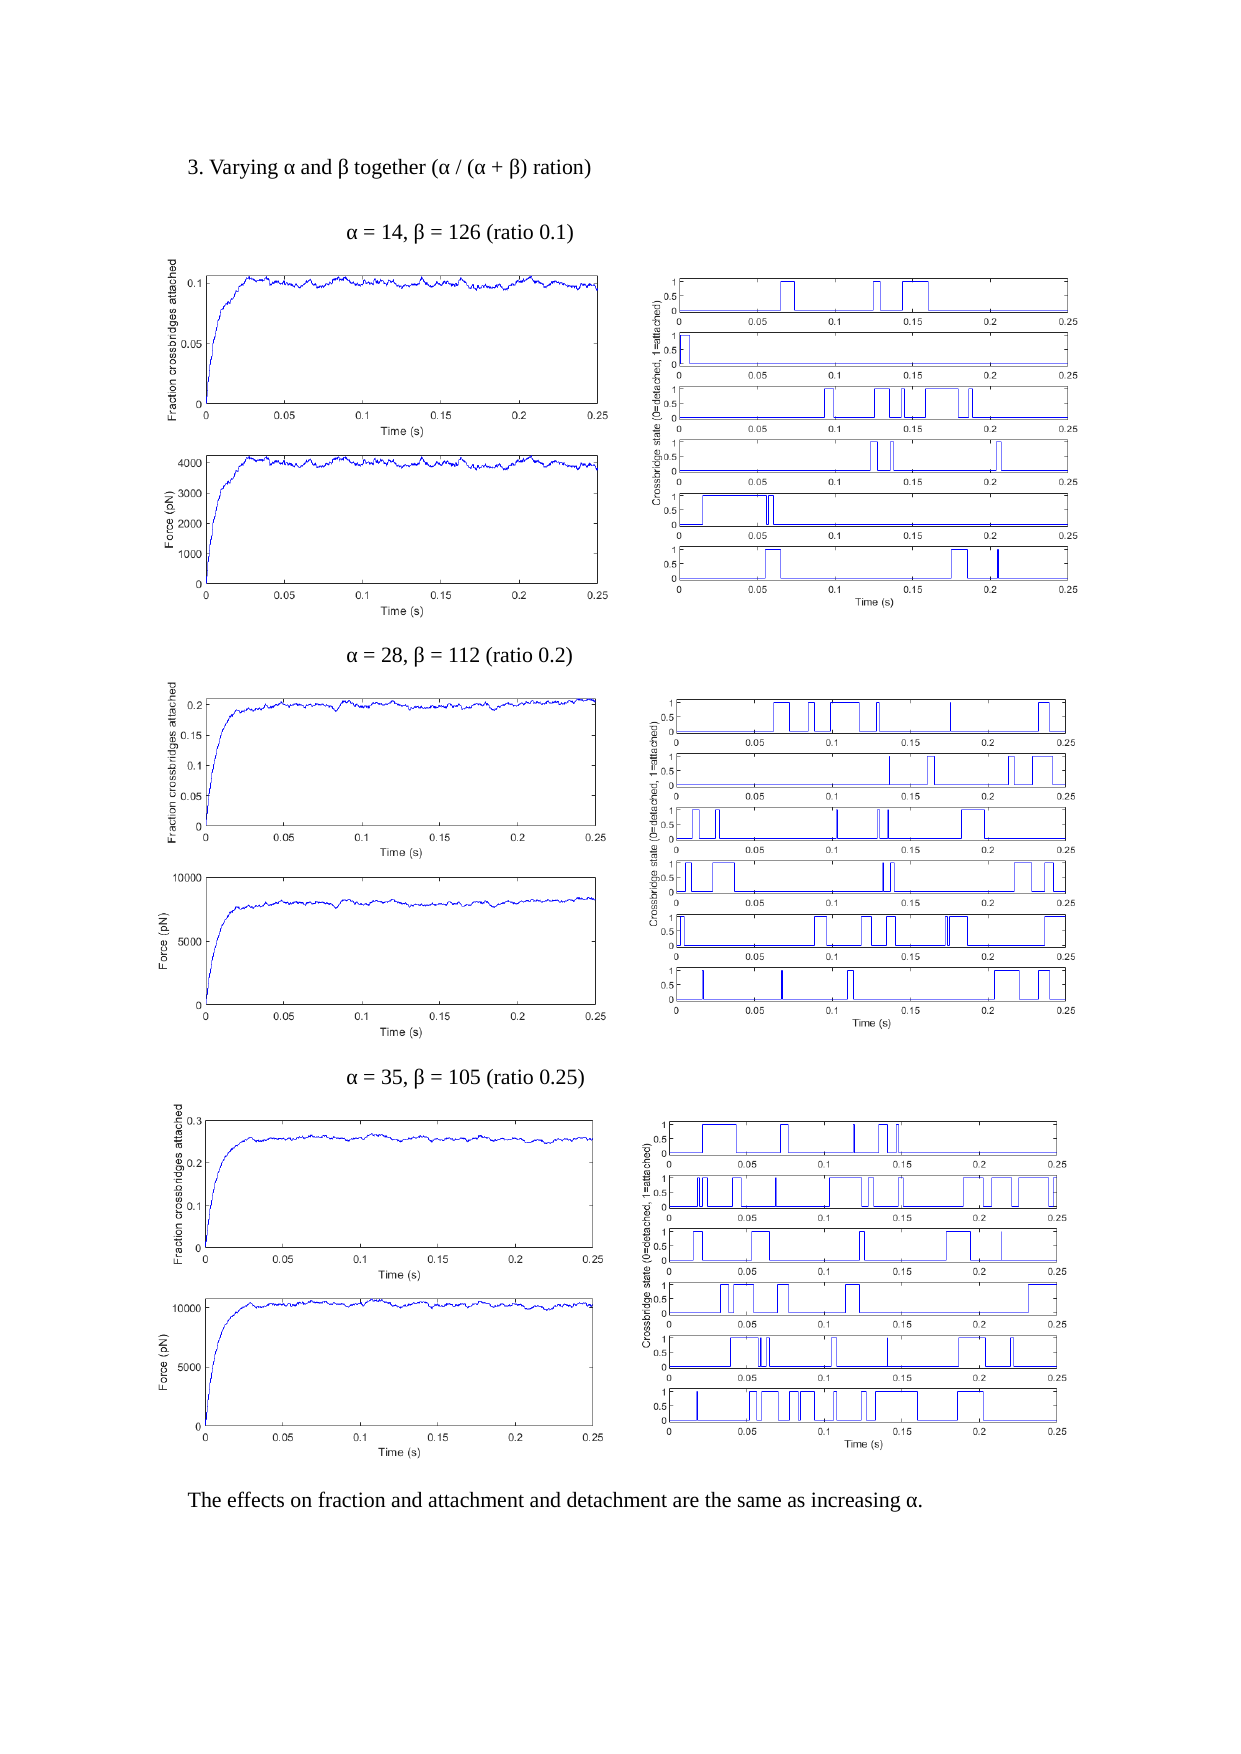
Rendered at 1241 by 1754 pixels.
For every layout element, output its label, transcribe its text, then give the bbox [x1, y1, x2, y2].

text α = 28, β = 112 (ratio 0.2) [187, 638, 1053, 670]
text The effects on fraction and attachment and detachment are the same as increasing α. [187, 1483, 1050, 1515]
picture [140, 247, 1086, 626]
text 3. Varying α and β together (α / (α + β) ration) [187, 150, 1050, 183]
text α = 35, β = 105 (ratio 0.25) [187, 1060, 1053, 1093]
picture [140, 1092, 1070, 1468]
text α = 14, β = 126 (ratio 0.1) [187, 215, 1053, 248]
picture [140, 670, 1081, 1047]
